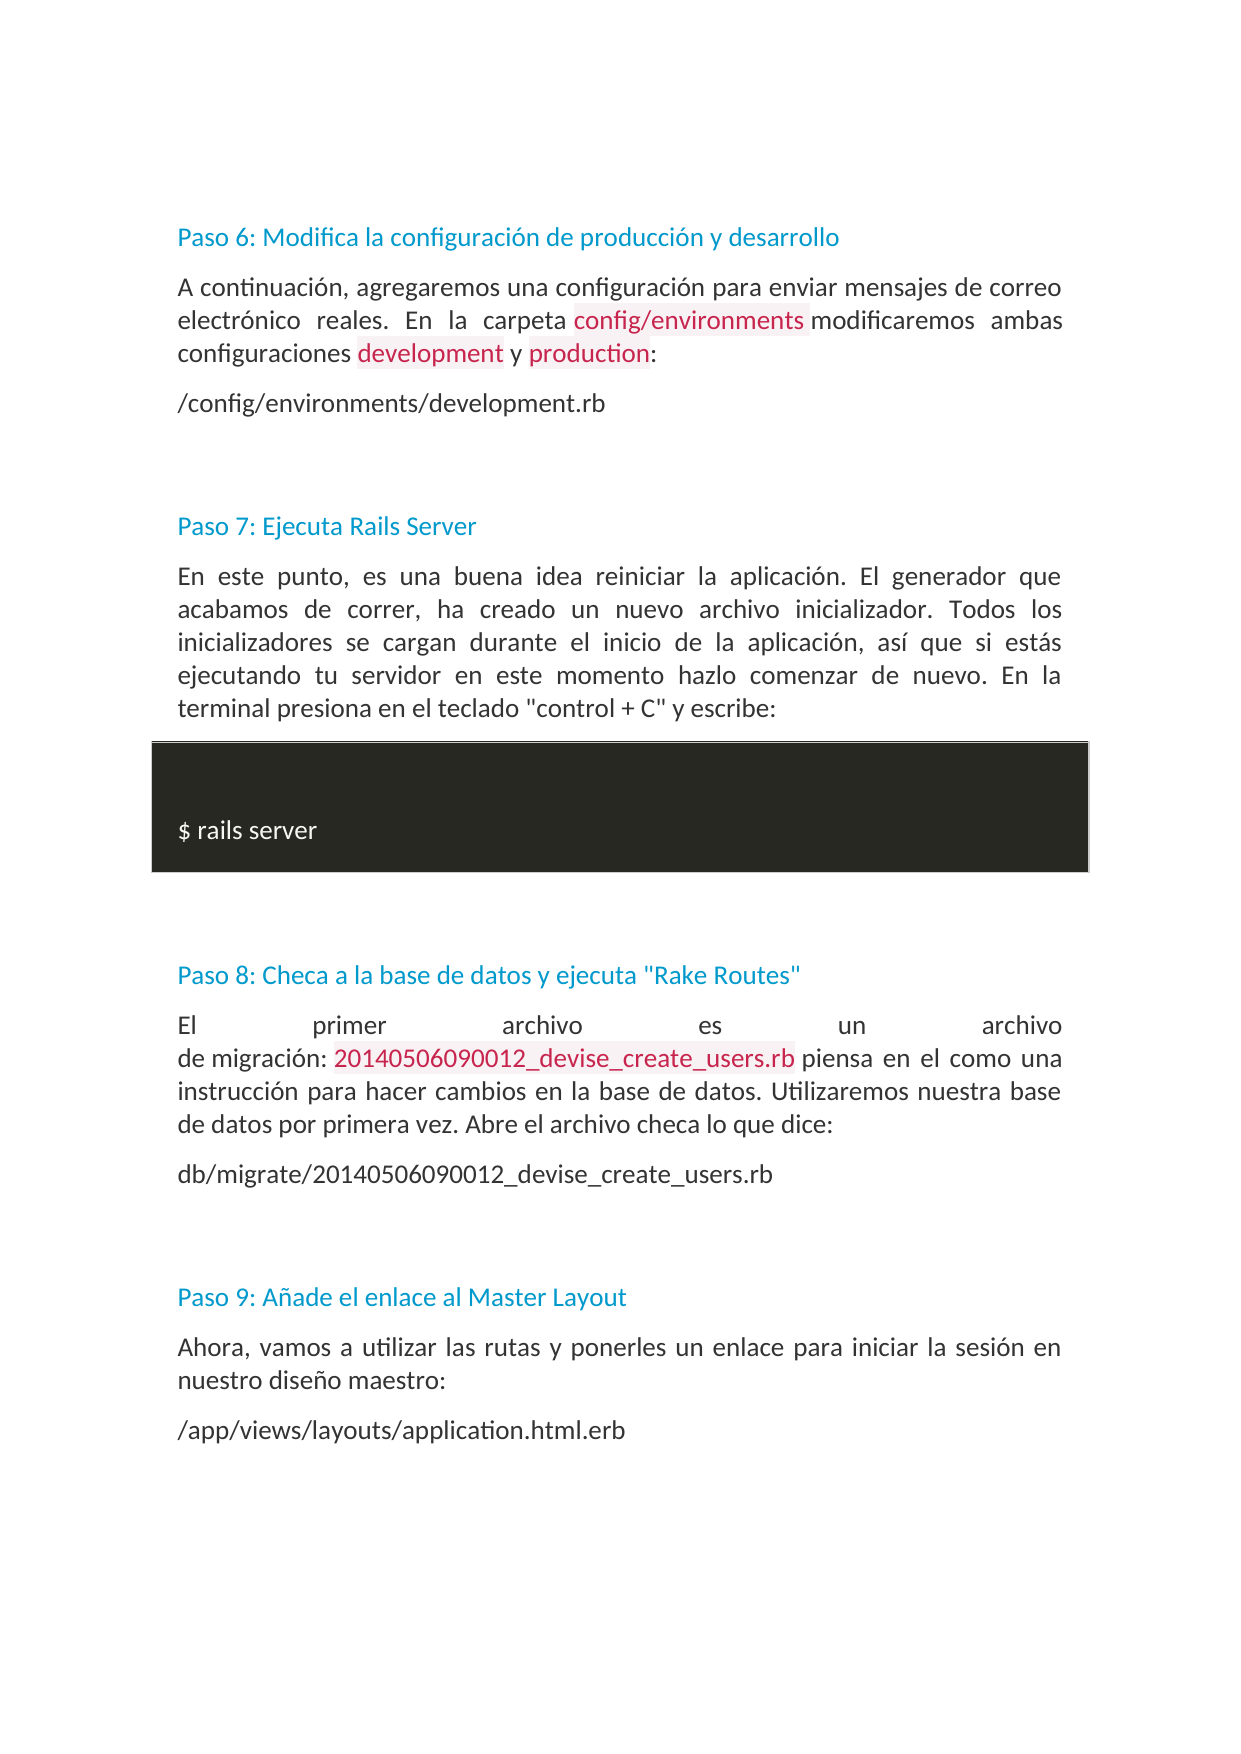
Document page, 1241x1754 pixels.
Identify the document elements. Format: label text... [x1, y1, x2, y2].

subtitle Paso 8: Checa a la base de datos y ejecuta "Rake Routes" [177, 958, 1063, 991]
subtitle Paso 7: Ejecuta Rails Server [177, 509, 1063, 542]
subtitle Paso 6: Modifica la configuración de producción y desarrollo [177, 220, 1063, 253]
text db/migrate/20140506090012_devise_create_users.rb [177, 1157, 1063, 1190]
subtitle Paso 9: Añade el enlace al Master Layout [177, 1280, 1063, 1313]
text /app/views/layouts/application.html.erb [177, 1413, 1063, 1446]
text El primer archivo es un archivo de migración: 20140506090012_devise_create_users.rb piensa en el como una instrucción para hacer cambios en la base de datos. Utilizaremos nuestra base de datos por primera vez. Abre el archivo checa lo que dice: [177, 1008, 1063, 1140]
text $ rails server [152, 787, 1088, 872]
text En este punto, es una buena idea reiniciar la aplicación. El generador que acabamos de correr, ha creado un nuevo archivo inicializador. Todos los inicializadores se cargan durante el inicio de la aplicación, así que si estás ejecutando tu servidor en este momento hazlo comenzar de nuevo. En la terminal presiona en el teclado "control + C" y escribe: [177, 559, 1063, 724]
text A continuación, agregaremos una configuración para enviar mensajes de correo electrónico reales. En la carpeta config/environments modificaremos ambas configuraciones development y production: [177, 270, 1063, 369]
text /config/environments/development.rb [177, 386, 1063, 419]
text Ahora, vamos a utilizar las rutas y ponerles un enlace para iniciar la sesión en nuestro diseño maestro: [177, 1330, 1063, 1396]
